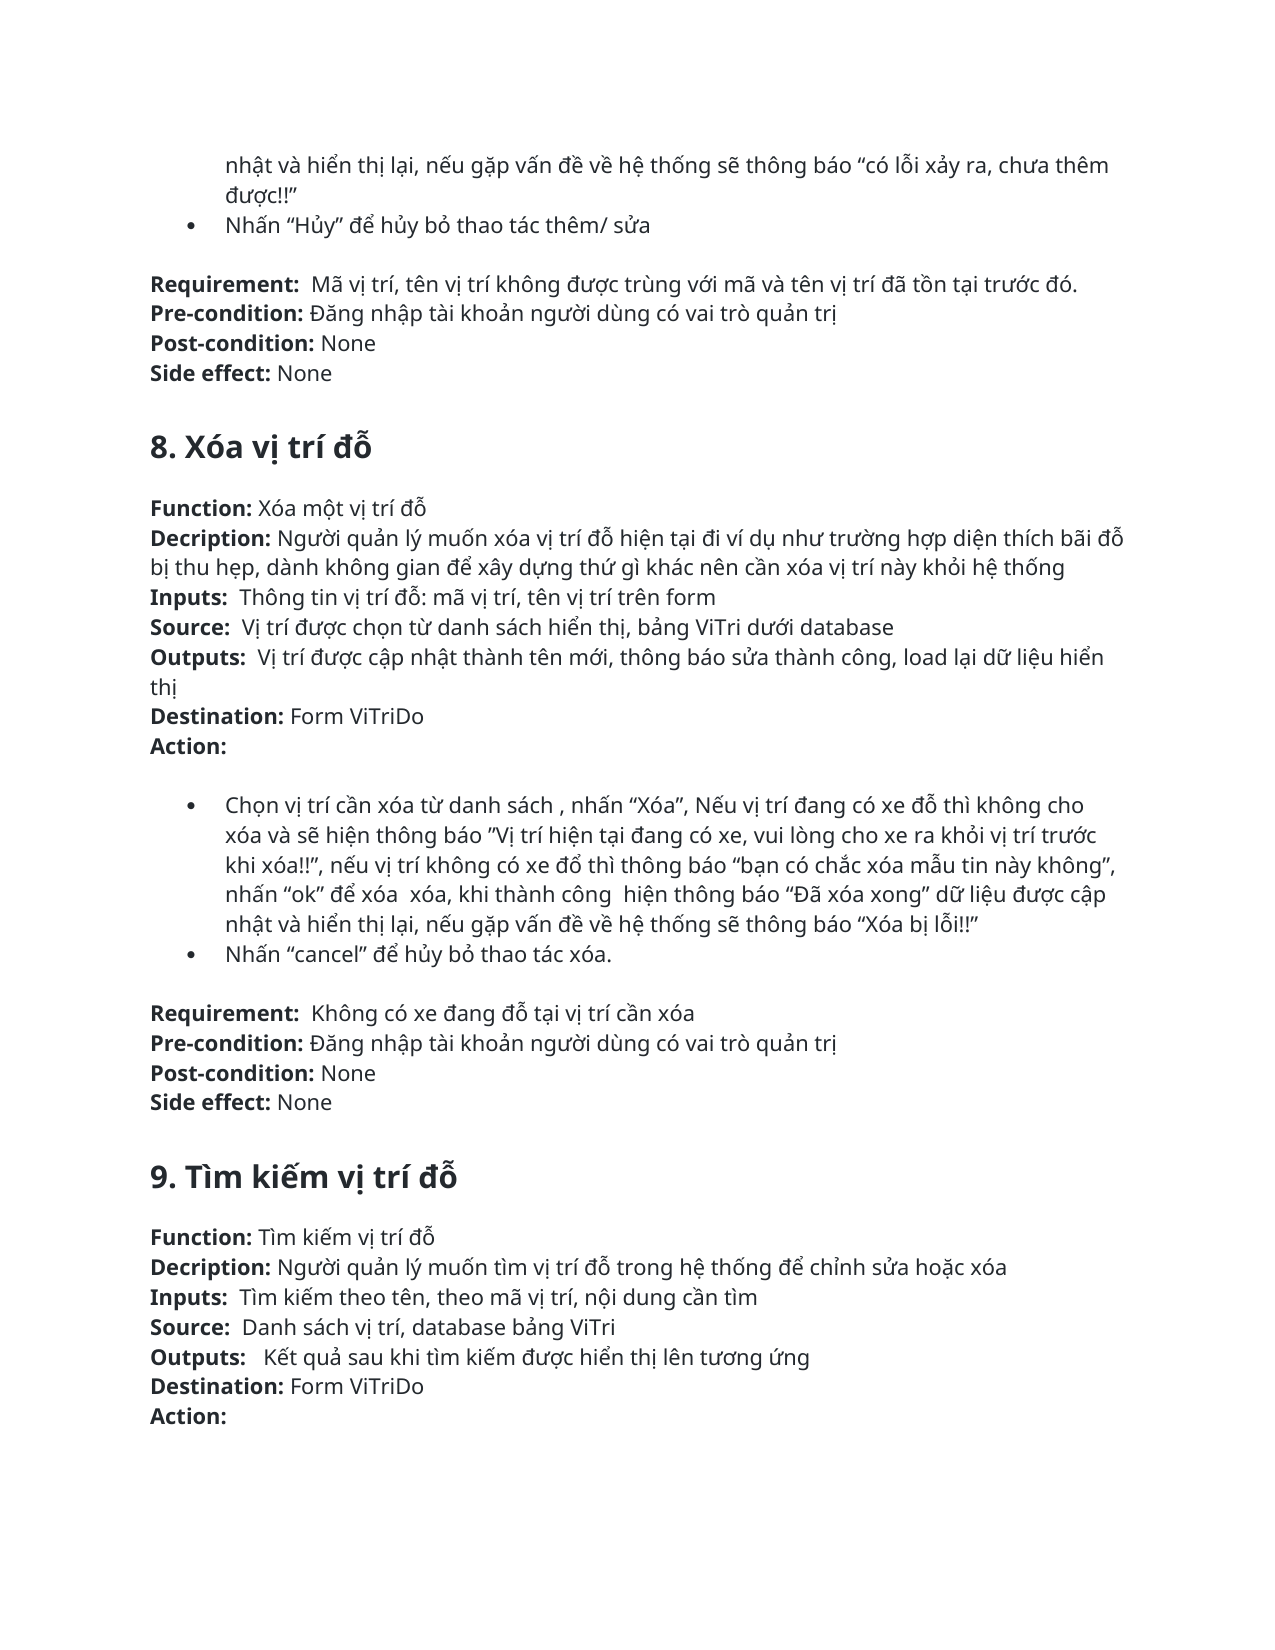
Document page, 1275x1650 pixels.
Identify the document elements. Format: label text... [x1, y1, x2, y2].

list Nhấn “cancel” để hủy bỏ thao tác xóa. [187, 939, 1125, 969]
list Chọn vị trí cần xóa từ danh sách , nhấn “Xóa”, Nếu vị trí đang có xe đỗ thì không cho xóa và sẽ hiện thông báo ”Vị trí hiện tại đang có xe, vui lòng cho xe ra khỏi vị trí trước khi xóa!!”, nếu vị trí không có xe đổ thì thông báo “bạn có chắc xóa mẫu tin này không”, nhấn “ok” để xóa xóa, khi thành công hiện thông báo “Đã xóa xong” dữ liệu được cập nhật và hiển thị lại, nếu gặp vấn đề về hệ thống sẽ thông báo “Xóa bị lỗi!!” [187, 790, 1125, 939]
text Function: Xóa một vị trí đỗ Decription: Người quản lý muốn xóa vị trí đỗ hiện tại đi ví dụ như trường hợp diện thích bãi đỗ bị thu hẹp, dành không gian để xây dựng thứ gì khác nên cần xóa vị trí này khỏi hệ thống Inputs: Thông tin vị trí đỗ: mã vị trí, tên vị trí trên form Source: Vị trí được chọn từ danh sách hiển thị, bảng ViTri dưới database Outputs: Vị trí được cập nhật thành tên mới, thông báo sửa thành công, load lại dữ liệu hiển thị Destination: Form ViTriDo Action: [150, 493, 1125, 761]
text Function: Tìm kiếm vị trí đỗ Decription: Người quản lý muốn tìm vị trí đỗ trong hệ thống để chỉnh sửa hoặc xóa Inputs: Tìm kiếm theo tên, theo mã vị trí, nội dung cần tìm Source: Danh sách vị trí, database bảng ViTri Outputs: Kết quả sau khi tìm kiếm được hiển thị lên tương ứng Destination: Form ViTriDo Action: [150, 1222, 1125, 1431]
text Requirement: Mã vị trí, tên vị trí không được trùng với mã và tên vị trí đã tồn tại trước đó. Pre-condition: Đăng nhập tài khoản người dùng có vai trò quản trị Post-condition: None Side effect: None [150, 268, 1125, 388]
list Nhấn “Hủy” để hủy bỏ thao tác thêm/ sửa [187, 209, 1125, 239]
text 9. Tìm kiếm vị trí đỗ [150, 1155, 1125, 1197]
text Requirement: Không có xe đang đỗ tại vị trí cần xóa Pre-condition: Đăng nhập tài khoản người dùng có vai trò quản trị Post-condition: None Side effect: None [150, 998, 1125, 1117]
text 8. Xóa vị trí đỗ [150, 425, 1125, 468]
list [187, 150, 1125, 209]
